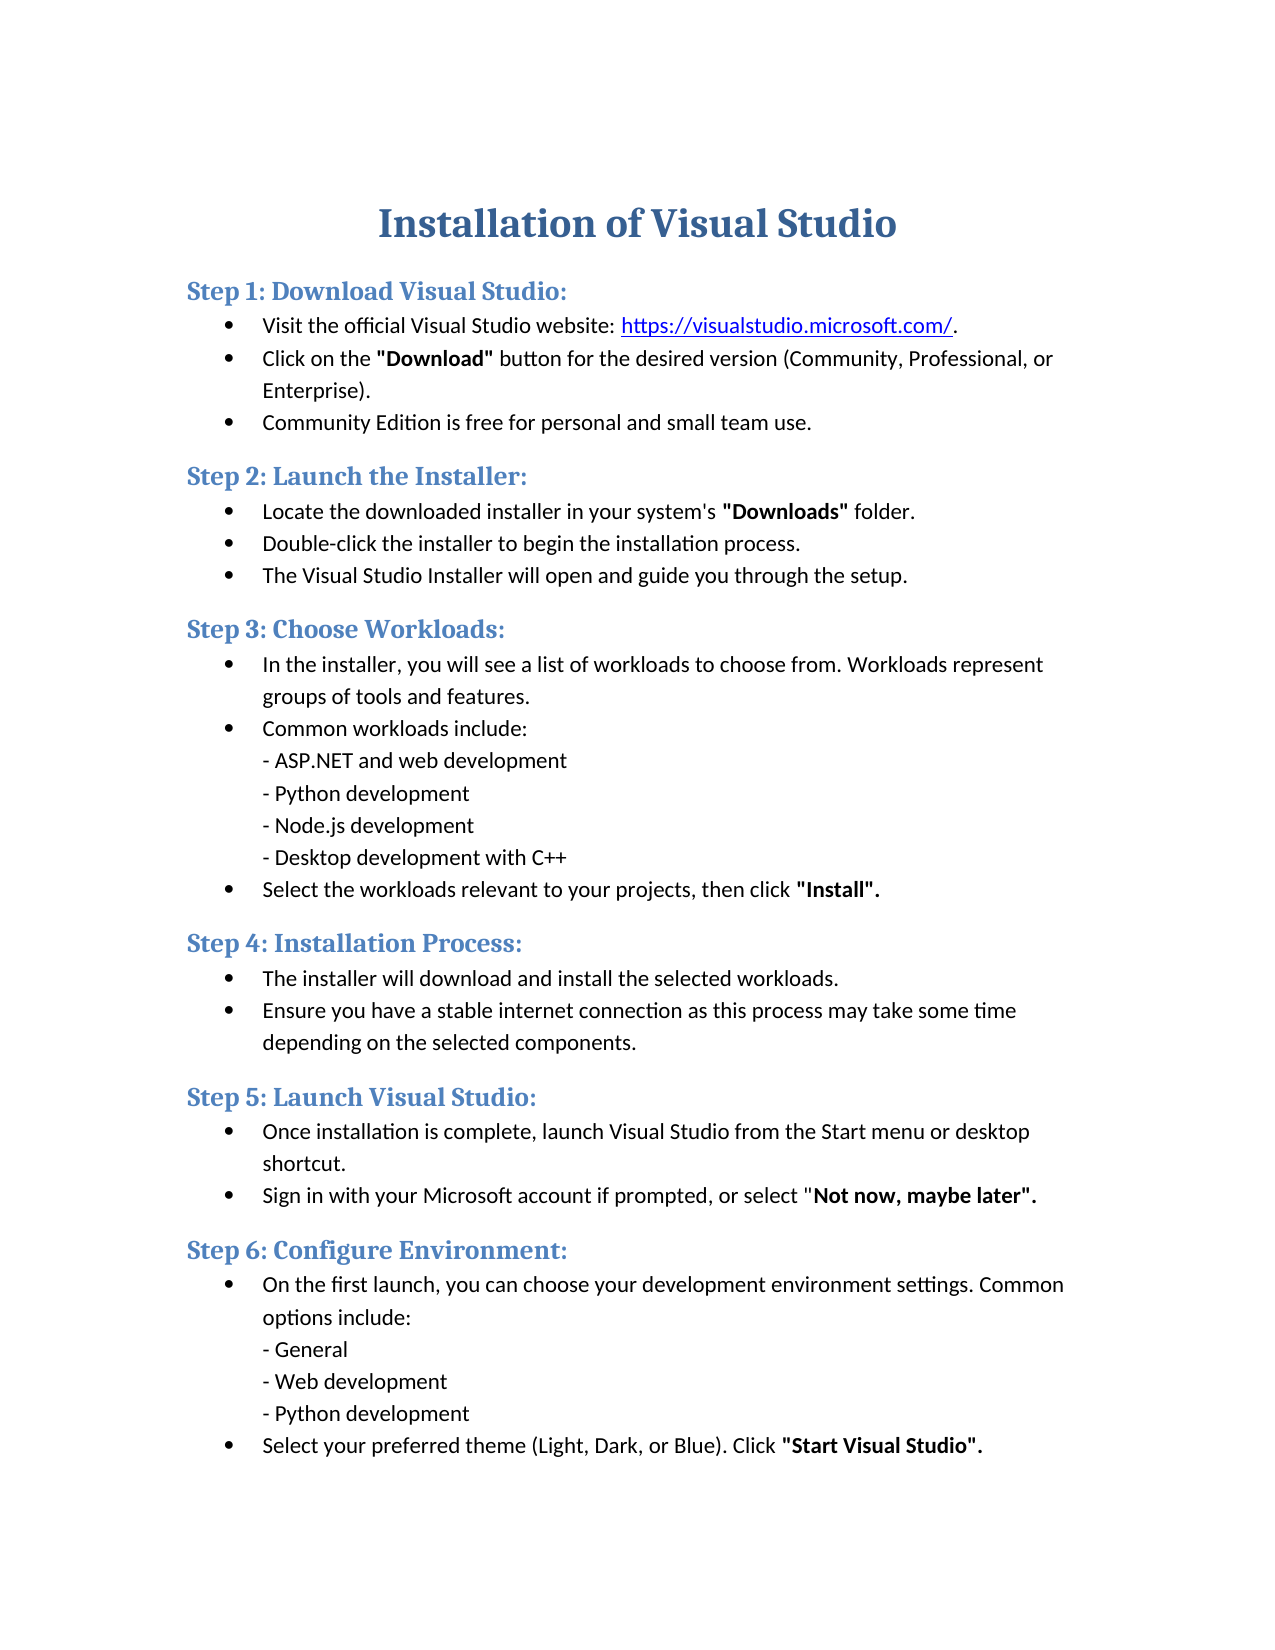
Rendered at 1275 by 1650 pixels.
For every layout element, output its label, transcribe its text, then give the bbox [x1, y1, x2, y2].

list Visit the official Visual Studio website: https://visualstudio.microsoft.com/. [225, 312, 1087, 340]
list The Visual Studio Installer will open and guide you through the setup. [225, 561, 1087, 589]
list The installer will download and install the selected workloads. [225, 964, 1087, 992]
list Sign in with your Microsoft account if prompted, or select "Not now, maybe later". [225, 1182, 1087, 1210]
list Common workloads include: - ASP.NET and web development - Python development - Node.js development - Desktop development with C++ [225, 714, 1087, 871]
list Ensure you have a stable internet connection as this process may take some time depending on the selected components. [225, 996, 1087, 1057]
list On the first launch, you can choose your development environment settings. Common options include: - General - Web development - Python development [225, 1270, 1087, 1427]
subtitle Step 5: Launch Visual Studio: [187, 1082, 1087, 1113]
list Once installation is complete, launch Visual Studio from the Start menu or desktop shortcut. [225, 1117, 1087, 1177]
list Community Edition is free for personal and small team use. [225, 408, 1087, 436]
subtitle Step 6: Configure Environment: [187, 1235, 1087, 1266]
list In the installer, you will see a list of workloads to choose from. Workloads represent groups of tools and features. [225, 650, 1087, 710]
list Select your preferred theme (Light, Dark, or Blue). Click "Start Visual Studio". [225, 1431, 1087, 1459]
list Locate the downloaded installer in your system's "Downloads" folder. [225, 497, 1087, 525]
subtitle Step 3: Choose Workloads: [187, 614, 1087, 646]
subtitle Step 4: Installation Process: [187, 928, 1087, 959]
subtitle Step 2: Launch the Installer: [187, 461, 1087, 492]
subtitle Step 1: Download Visual Studio: [187, 276, 1087, 307]
list Double-click the installer to begin the installation process. [225, 529, 1087, 557]
subtitle Installation of Visual Studio [187, 200, 1087, 248]
list Click on the "Download" button for the desired version (Community, Professional, or Enterprise). [225, 344, 1087, 404]
list Select the workloads relevant to your projects, then click "Install". [225, 875, 1087, 903]
